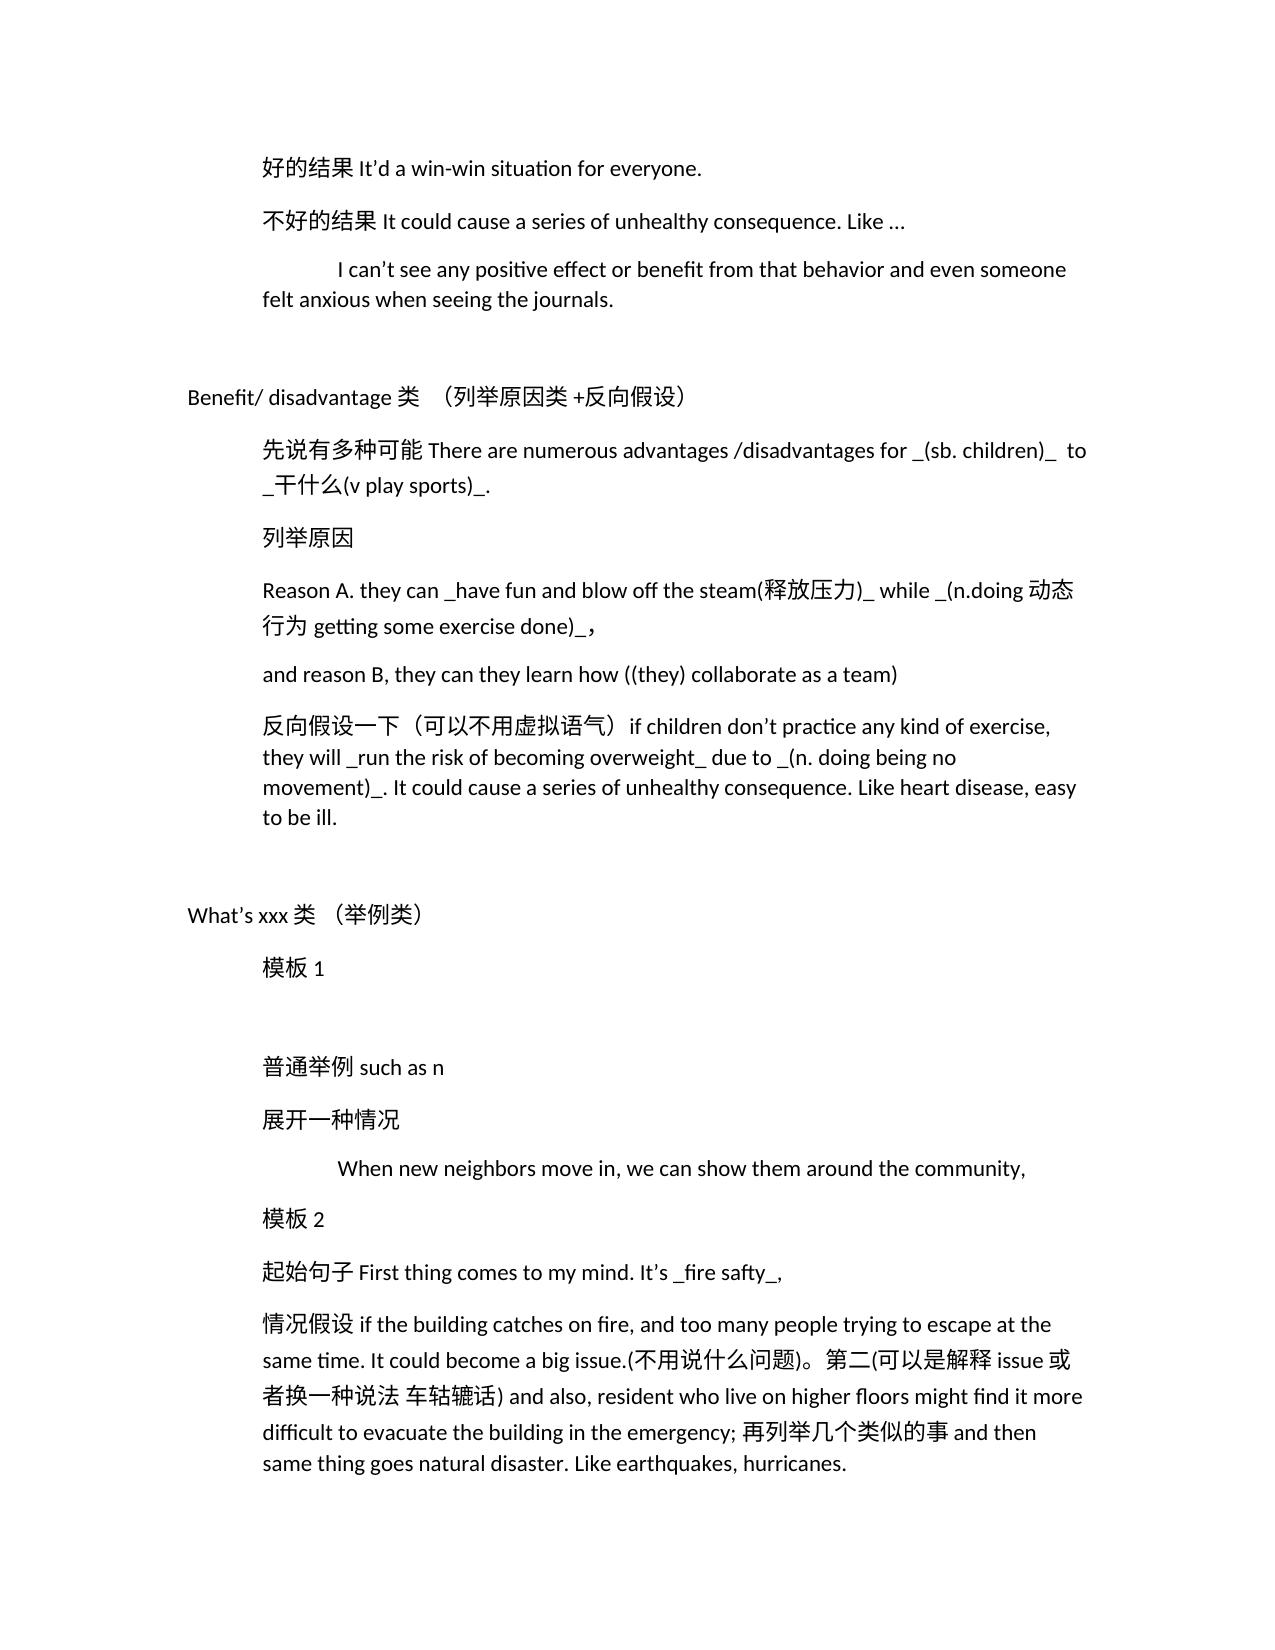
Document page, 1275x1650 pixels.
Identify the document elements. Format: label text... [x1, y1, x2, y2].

text 好的结果It’d a win-win situation for everyone. [262, 150, 1087, 183]
text 普通举例 such as n [262, 1049, 1087, 1082]
text What’s xxx 类 （举例类） [187, 897, 1087, 930]
text 先说有多种可能 There are numerous advantages /disadvantages for _(sb. children)_ to _干什么(v play sports)_. [262, 431, 1087, 501]
text When new neighbors move in, we can show them around the community, [262, 1154, 1087, 1182]
text 不好的结果 It could cause a series of unhealthy consequence. Like … [262, 202, 1087, 236]
text I can’t see any positive effect or benefit from that behavior and even someone felt anxious when seeing the journals. [262, 255, 1087, 313]
text 反向假设一下（可以不用虚拟语气）if children don’t practice any kind of exercise, they will _run the risk of becoming overweight_ due to _(n. doing being no movement)_. It could cause a series of unhealthy consequence. Like heart disease, easy to be ill. [262, 707, 1087, 831]
text 模板1 [262, 949, 1087, 983]
text 展开一种情况 [262, 1101, 1087, 1135]
text 模板2 [262, 1201, 1087, 1234]
text Benefit/ disadvantage 类 （列举原因类 +反向假设） [187, 379, 1087, 412]
text 起始句子First thing comes to my mind. It’s _fire safty_, [262, 1253, 1087, 1287]
text 列举原因 [262, 520, 1087, 553]
text 情况假设 if the building catches on fire, and too many people trying to escape at the same time. It could become a big issue.(不用说什么问题)。第二(可以是解释issue或者换一种说法 车轱辘话) and also, resident who live on higher floors might find it more difficult to evacuate the building in the emergency; 再列举几个类似的事and then same thing goes natural disaster. Like earthquakes, hurricanes. [262, 1306, 1087, 1477]
text Reason A. they can _have fun and blow off the steam(释放压力)_ while _(n.doing 动态行为 getting some exercise done)_， [262, 572, 1087, 641]
text and reason B, they can they learn how ((they) collaborate as a team) [262, 661, 1087, 689]
